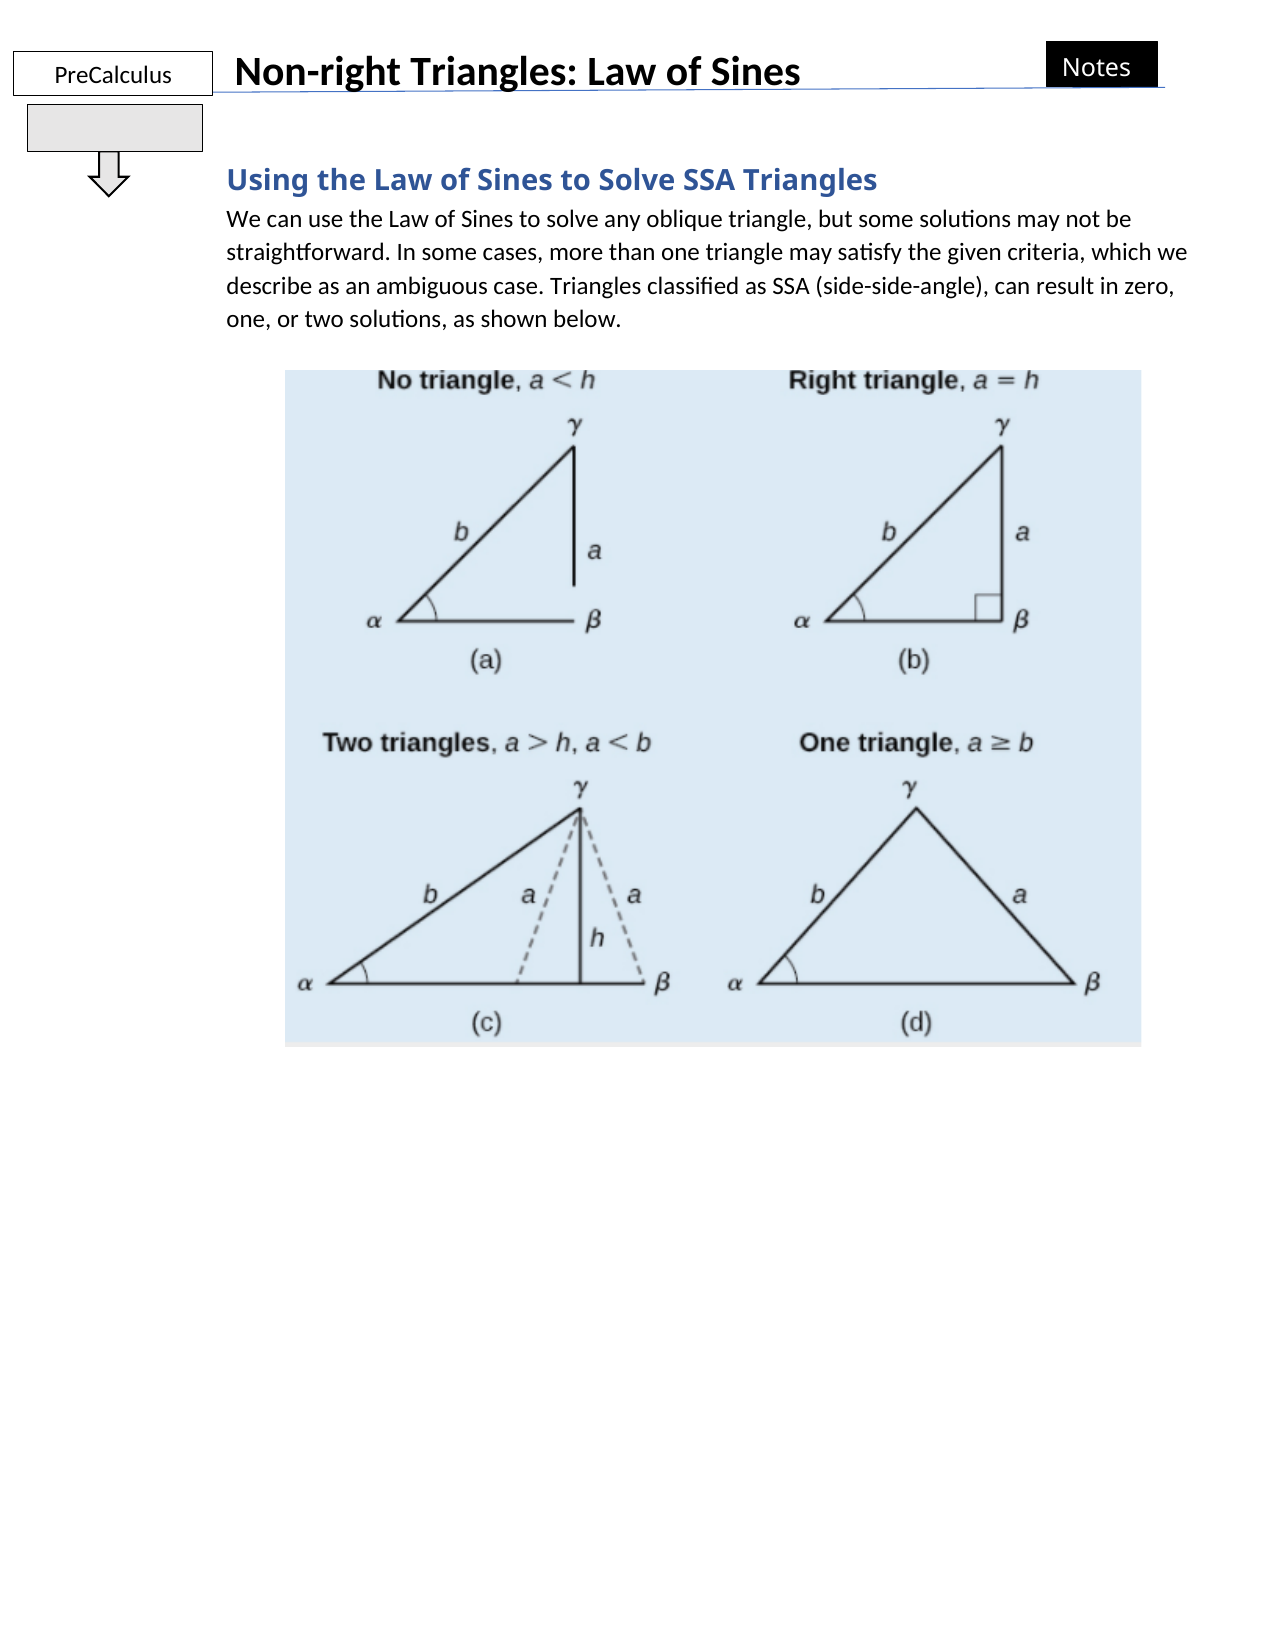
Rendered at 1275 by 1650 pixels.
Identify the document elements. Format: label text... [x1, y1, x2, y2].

picture [285, 370, 1142, 1047]
text We can use the Law of Sines to solve any oblique triangle, but some solutions may not be straightforward. In some cases, more than one triangle may satisfy the given criteria, which we describe as an ambiguous case. Triangles classified as SSA (side-side-angle), can result in zero, one, or two solutions, as shown below. [75, 203, 1200, 334]
subtitle Using the Law of Sines to Solve SSA Triangles [75, 159, 1200, 199]
